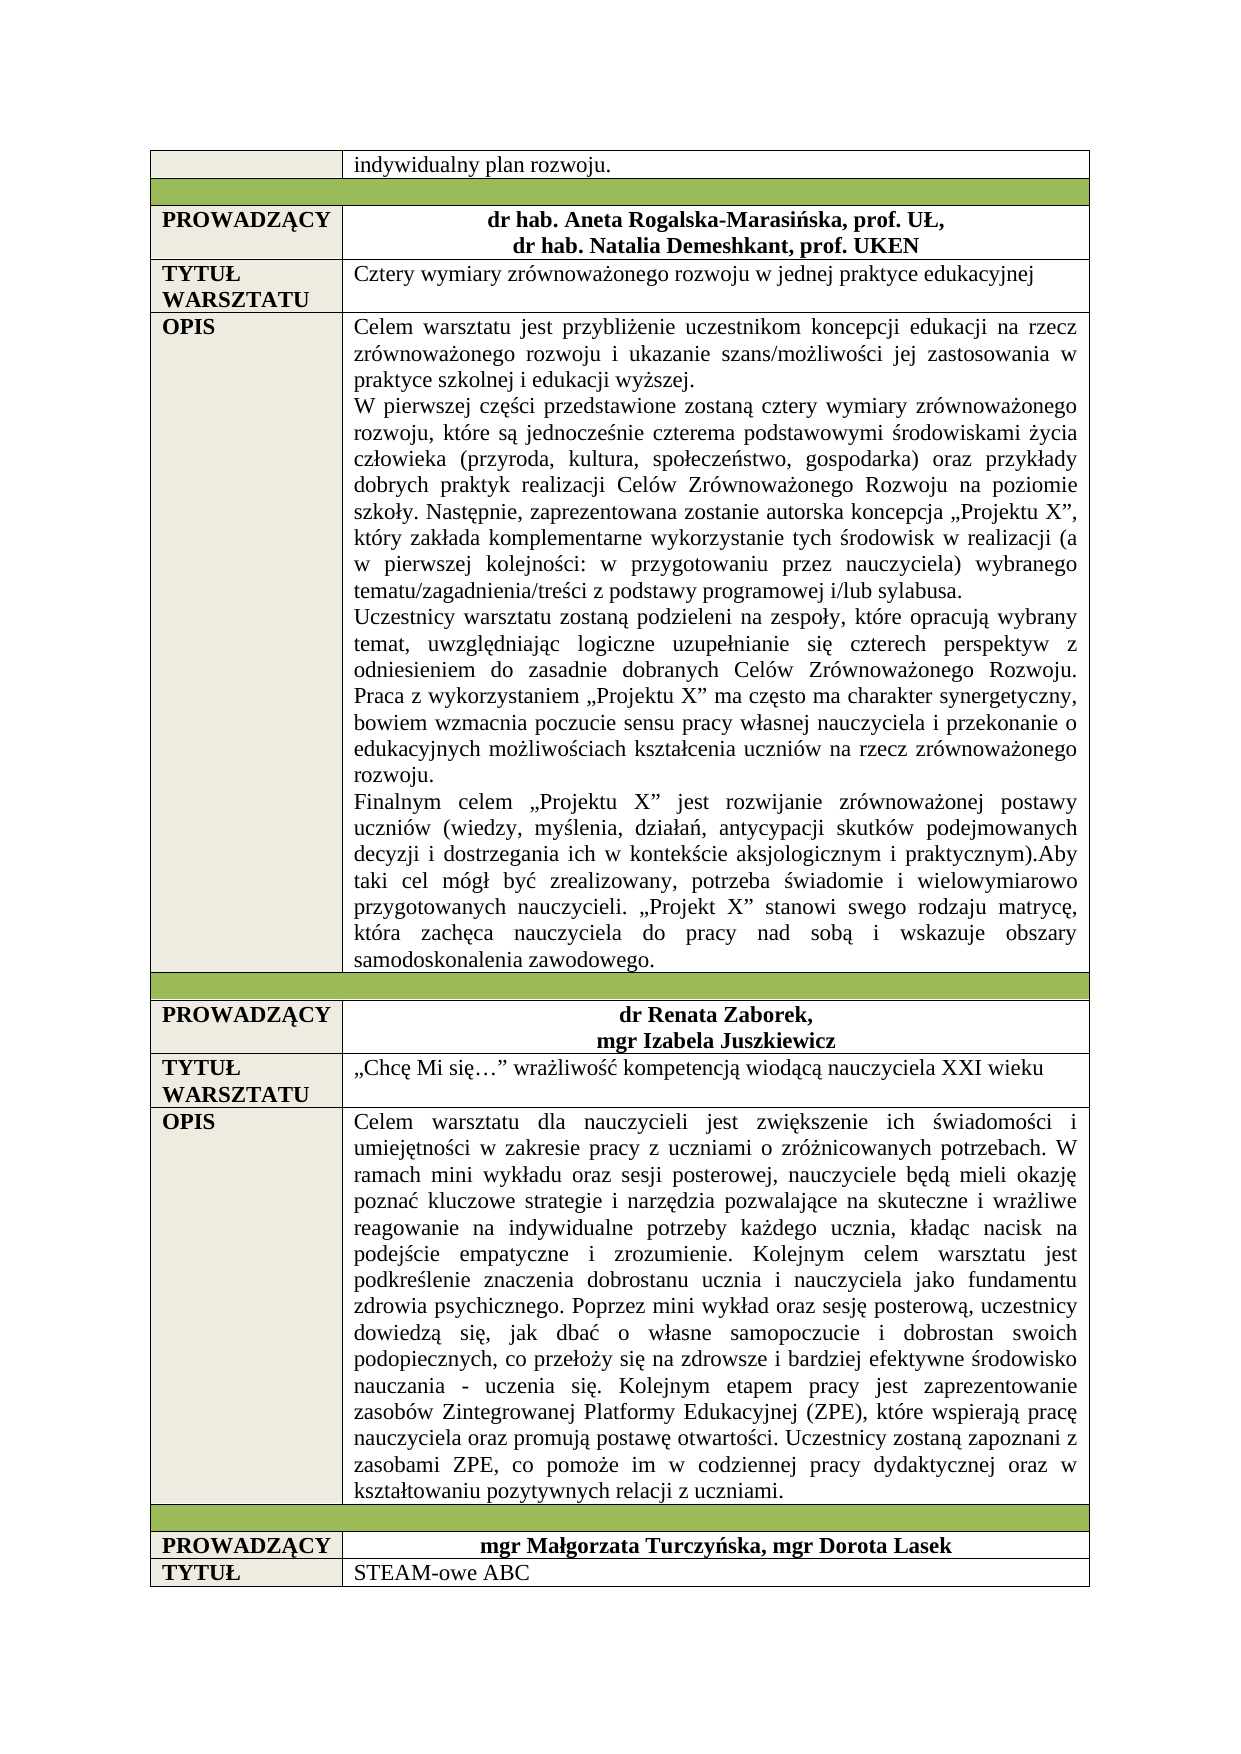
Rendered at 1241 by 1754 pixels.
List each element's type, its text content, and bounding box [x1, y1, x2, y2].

table_cell OPIS [151, 313, 342, 972]
table_cell mgr Małgorzata Turczyńska, mgr Dorota Lasek [343, 1532, 1089, 1558]
table_cell TYTUŁ WARSZTATU [151, 1054, 342, 1107]
table_cell TYTUŁ WARSZTATU [151, 260, 342, 312]
table_cell PROWADZĄCY [151, 1532, 342, 1558]
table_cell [343, 151, 1089, 177]
table_cell [151, 973, 1089, 999]
table_cell Cztery wymiary zrównoważonego rozwoju w jednej praktyce edukacyjnej [343, 260, 1089, 312]
table_cell dr hab. Aneta Rogalska-Marasińska, prof. UŁ, dr hab. Natalia Demeshkant, prof. UKEN [343, 206, 1089, 258]
table_cell [151, 179, 1089, 205]
table_cell Celem warsztatu dla nauczycieli jest zwiększenie ich świadomości i umiejętności w zakresie pracy z uczniami o zróżnicowanych potrzebach. W ramach mini wykładu oraz sesji posterowej, nauczyciele będą mieli okazję poznać kluczowe strategie i narzędzia pozwalające na skuteczne i wrażliwe reagowanie na indywidualne potrzeby każdego ucznia, kładąc nacisk na podejście empatyczne i zrozumienie. Kolejnym celem warsztatu jest podkreślenie znaczenia dobrostanu ucznia i nauczyciela jako fundamentu zdrowia psychicznego. Poprzez mini wykład oraz sesję posterową, uczestnicy dowiedzą się, jak dbać o własne samopoczucie i dobrostan swoich podopiecznych, co przełoży się na zdrowsze i bardziej efektywne środowisko nauczania - uczenia się. Kolejnym etapem pracy jest zaprezentowanie zasobów Zintegrowanej Platformy Edukacyjnej (ZPE), które wspierają pracę nauczyciela oraz promują postawę otwartości. Uczestnicy zostaną zapoznani z zasobami ZPE, co pomoże im w codziennej pracy dydaktycznej oraz w kształtowaniu pozytywnych relacji z uczniami. [343, 1108, 1089, 1503]
table_cell PROWADZĄCY [151, 206, 342, 258]
table_cell „Chcę Mi się…” wrażliwość kompetencją wiodącą nauczyciela XXI wieku [343, 1054, 1089, 1107]
table_cell OPIS [151, 151, 342, 177]
table_cell [151, 1505, 1089, 1531]
table_cell PROWADZĄCY [151, 1001, 342, 1053]
table_cell Celem warsztatu jest przybliżenie uczestnikom koncepcji edukacji na rzecz zrównoważonego rozwoju i ukazanie szans/możliwości jej zastosowania w praktyce szkolnej i edukacji wyższej. W pierwszej części przedstawione zostaną cztery wymiary zrównoważonego rozwoju, które są jednocześnie czterema podstawowymi środowiskami życia człowieka (przyroda, kultura, społeczeństwo, gospodarka) oraz przykłady dobrych praktyk realizacji Celów Zrównoważonego Rozwoju na poziomie szkoły. Następnie, zaprezentowana zostanie autorska koncepcja „Projektu X”, który zakłada komplementarne wykorzystanie tych środowisk w realizacji (a w pierwszej kolejności: w przygotowaniu przez nauczyciela) wybranego tematu/zagadnienia/treści z podstawy programowej i/lub sylabusa. Uczestnicy warsztatu zostaną podzieleni na zespoły, które opracują wybrany temat, uwzględniając logiczne uzupełnianie się czterech perspektyw z odniesieniem do zasadnie dobranych Celów Zrównoważonego Rozwoju. Praca z wykorzystaniem „Projektu X” ma często ma charakter synergetyczny, bowiem wzmacnia poczucie sensu pracy własnej nauczyciela i przekonanie o edukacyjnych możliwościach kształcenia uczniów na rzecz zrównoważonego rozwoju. Finalnym celem „Projektu X” jest rozwijanie zrównoważonej postawy uczniów (wiedzy, myślenia, działań, antycypacji skutków podejmowanych decyzji i dostrzegania ich w kontekście aksjologicznym i praktycznym).Aby taki cel mógł być zrealizowany, potrzeba świadomie i wielowymiarowo przygotowanych nauczycieli. „Projekt X” stanowi swego rodzaju matrycę, która zachęca nauczyciela do pracy nad sobą i wskazuje obszary samodoskonalenia zawodowego. [343, 313, 1089, 972]
table_cell dr Renata Zaborek, mgr Izabela Juszkiewicz [343, 1001, 1089, 1053]
table_cell TYTUŁ WARSZTATU [151, 1559, 342, 1586]
table_cell OPIS [151, 1108, 342, 1503]
table_cell STEAM-owe ABC [343, 1559, 1089, 1586]
